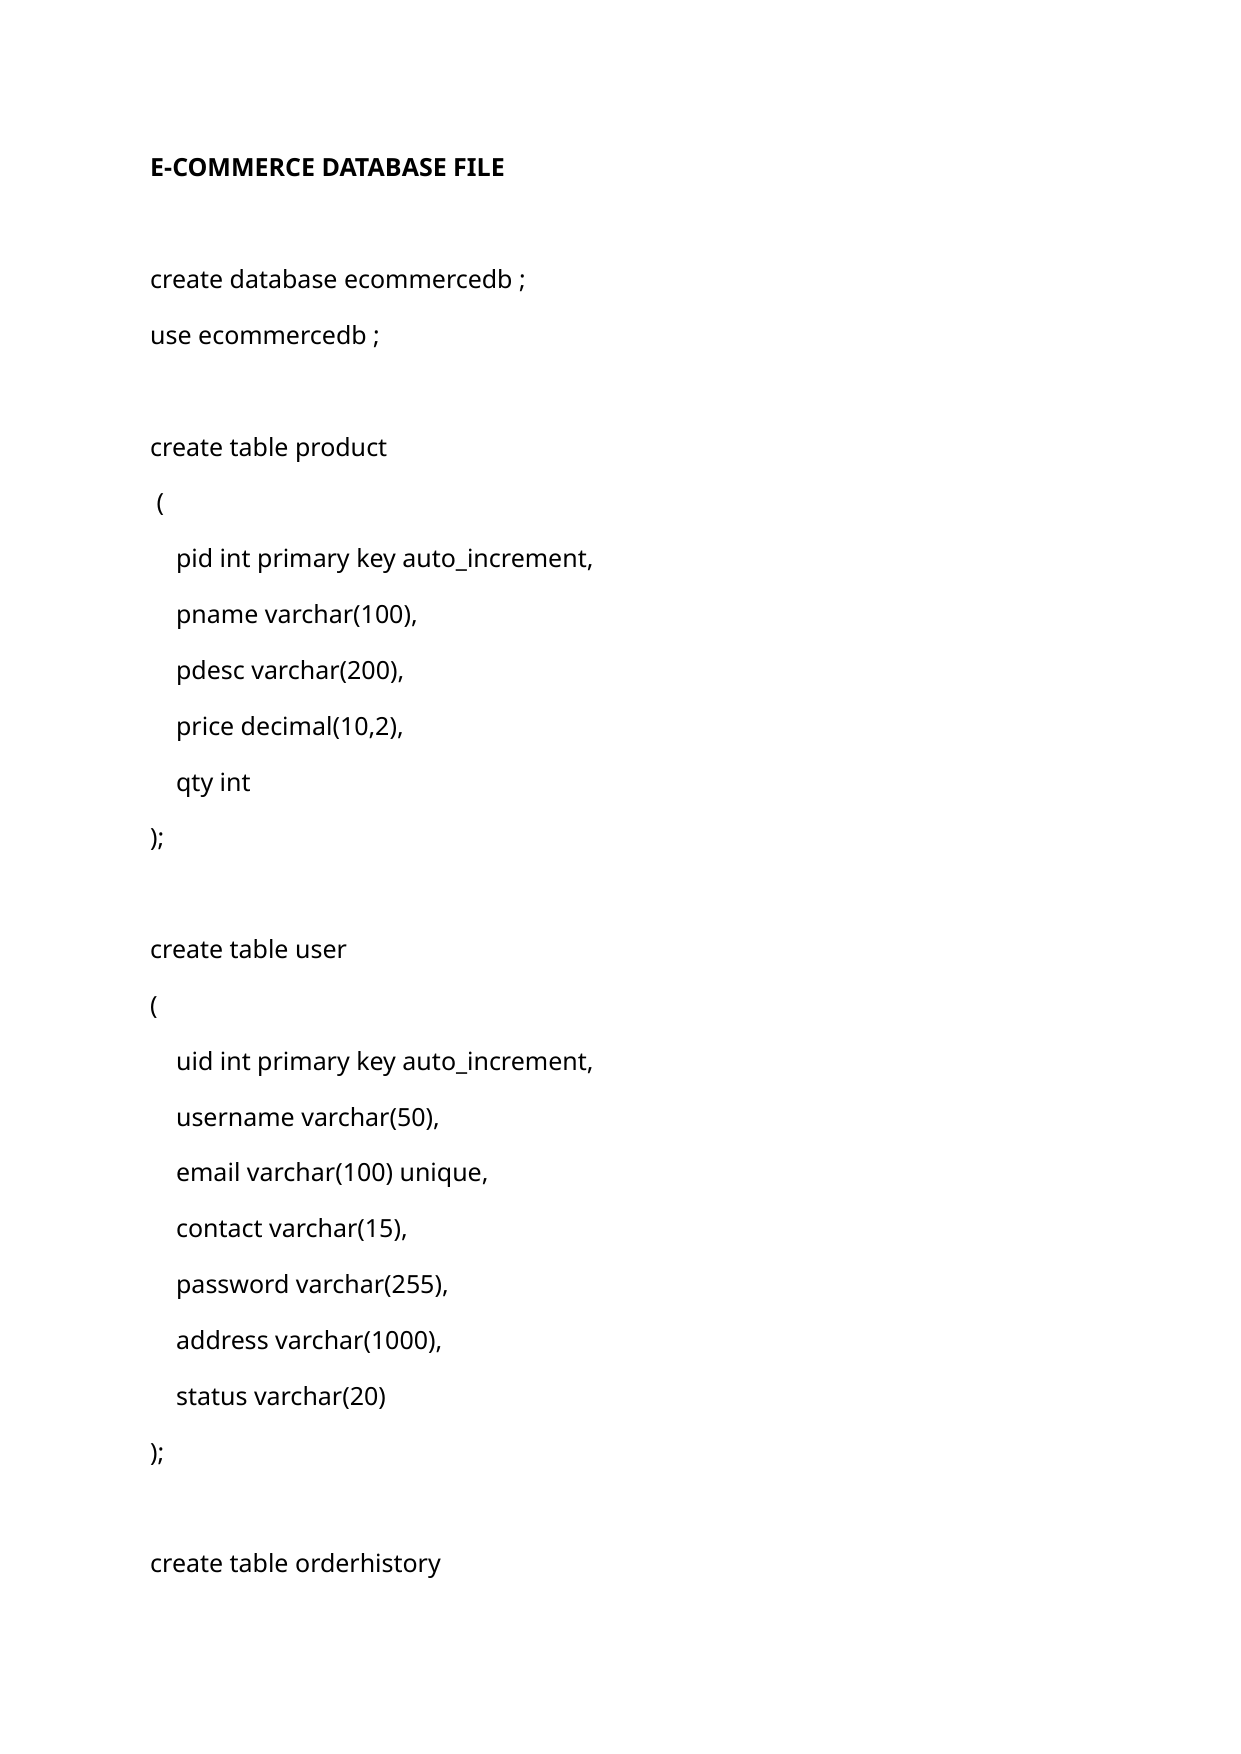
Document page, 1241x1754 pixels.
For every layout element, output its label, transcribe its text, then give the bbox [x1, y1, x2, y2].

text ); [150, 1434, 1090, 1468]
text create table user [150, 932, 1090, 966]
text ( [150, 485, 1090, 519]
text address varchar(1000), [150, 1322, 1090, 1357]
text uid int primary key auto_increment, [150, 1043, 1090, 1077]
text pid int primary key auto_increment, [150, 541, 1090, 575]
text username varchar(50), [150, 1099, 1090, 1133]
text password varchar(255), [150, 1267, 1090, 1301]
text pname varchar(100), [150, 597, 1090, 631]
text create table product [150, 429, 1090, 463]
text use ecommercedb ; [150, 317, 1090, 352]
text status varchar(20) [150, 1378, 1090, 1412]
text price decimal(10,2), [150, 708, 1090, 742]
text create table orderhistory [150, 1546, 1090, 1580]
text qty int [150, 764, 1090, 798]
text pdesc varchar(200), [150, 652, 1090, 687]
text E-COMMERCE DATABASE FILE [150, 150, 1090, 184]
text ); [150, 820, 1090, 854]
text create database ecommercedb ; [150, 262, 1090, 296]
text email varchar(100) unique, [150, 1155, 1090, 1189]
text ( [150, 987, 1090, 1022]
text contact varchar(15), [150, 1211, 1090, 1245]
